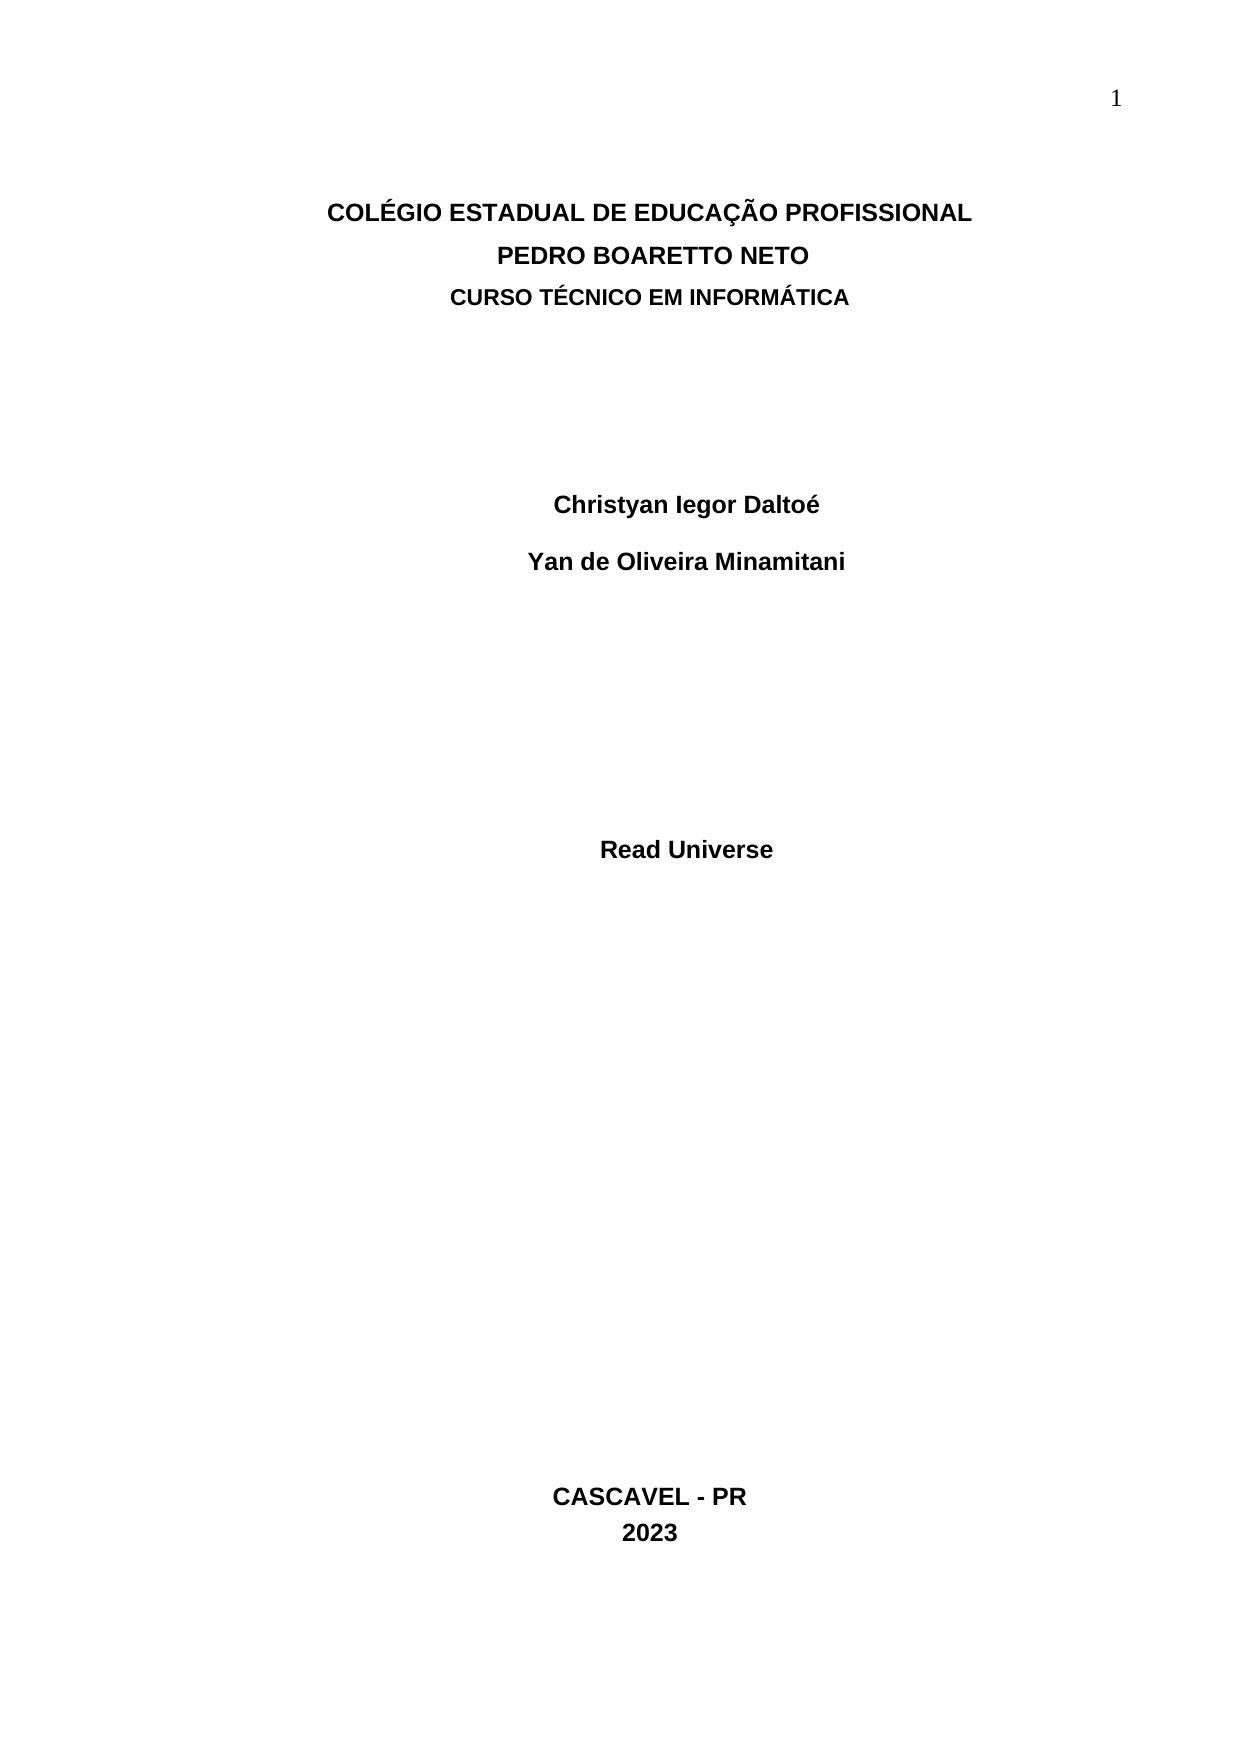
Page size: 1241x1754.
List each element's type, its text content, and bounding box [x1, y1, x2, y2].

text Yan de Oliveira Minamitani [177, 547, 1122, 576]
text 2023 [177, 1518, 1122, 1546]
text COLÉGIO ESTADUAL DE EDUCAÇÃO PROFISSIONAL [177, 198, 1122, 226]
text PEDRO BOARETTO NETO [177, 241, 1122, 269]
text Christyan Iegor Daltoé [177, 490, 1122, 519]
text CURSO TÉCNICO EM INFORMÁTICA [177, 284, 1122, 310]
text Read Universe [177, 835, 1122, 864]
text CASCAVEL - PR [177, 1482, 1122, 1511]
